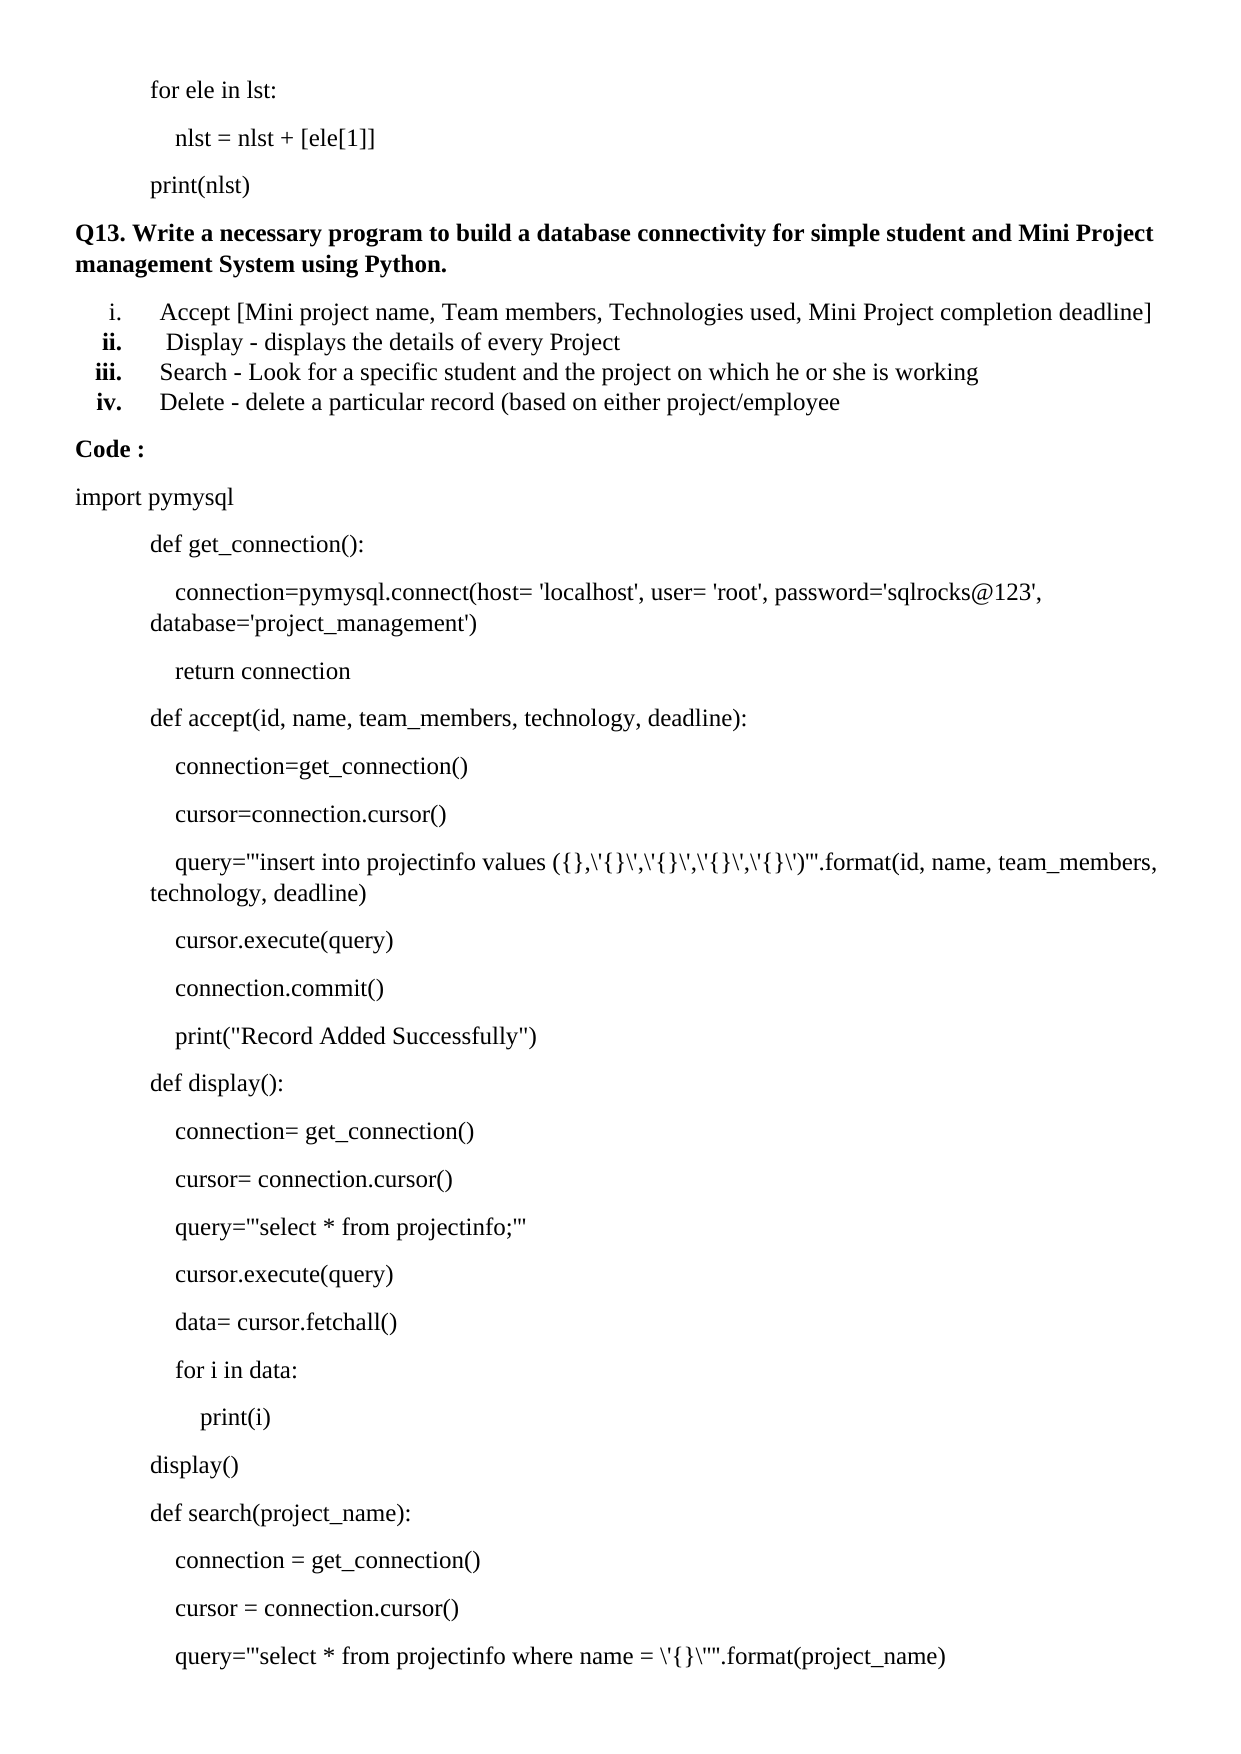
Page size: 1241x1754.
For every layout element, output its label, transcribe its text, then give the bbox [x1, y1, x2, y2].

text cursor.execute(query) [150, 1259, 1165, 1288]
text cursor.execute(query) [150, 925, 1165, 954]
text query='''insert into projectinfo values ({},\'{}\',\'{}\',\'{}\',\'{}\')'''.format(id, name, team_members, technology, deadline) [150, 847, 1165, 906]
text connection= get_connection() [150, 1116, 1165, 1145]
text connection=get_connection() [150, 751, 1165, 780]
text for i in data: [150, 1355, 1165, 1383]
text connection=pymysql.connect(host= 'localhost', user= 'root', password='sqlrocks@123', database='project_management') [150, 577, 1165, 637]
text query='''select * from projectinfo where name = \'{}\''''.format(project_name) [150, 1641, 1165, 1670]
text import pymysql [75, 482, 1165, 510]
text def search(project_name): [150, 1498, 1165, 1527]
text connection = get_connection() [150, 1546, 1165, 1574]
text Code : [75, 434, 1165, 463]
text data= cursor.fetchall() [150, 1307, 1165, 1336]
text def get_connection(): [150, 529, 1165, 558]
list Search ‐ Look for a specific student and the project on which he or she is working [122, 357, 1165, 386]
text nlst = nlst + [ele[1]] [150, 123, 1165, 151]
text def display(): [150, 1068, 1165, 1097]
text Q13. Write a necessary program to build a database connectivity for simple student and Mini Project management System using Python. [75, 218, 1165, 278]
text query='''select * from projectinfo;''' [150, 1212, 1165, 1240]
text display() [150, 1450, 1165, 1479]
text cursor=connection.cursor() [150, 799, 1165, 828]
text cursor= connection.cursor() [150, 1164, 1165, 1193]
text for ele in lst: [150, 75, 1165, 104]
text cursor = connection.cursor() [150, 1593, 1165, 1622]
text def accept(id, name, team_members, technology, deadline): [150, 703, 1165, 732]
text print(i) [150, 1402, 1165, 1431]
list Accept [Mini project name, Team members, Technologies used, Mini Project completion deadline] [122, 297, 1165, 326]
list Display ‐ displays the details of every Project [122, 327, 1165, 356]
list Delete ‐ delete a particular record (based on either project/employee [122, 387, 1165, 416]
text print("Record Added Successfully") [150, 1021, 1165, 1049]
text connection.commit() [150, 973, 1165, 1002]
text print(nlst) [150, 170, 1165, 199]
text return connection [150, 656, 1165, 684]
